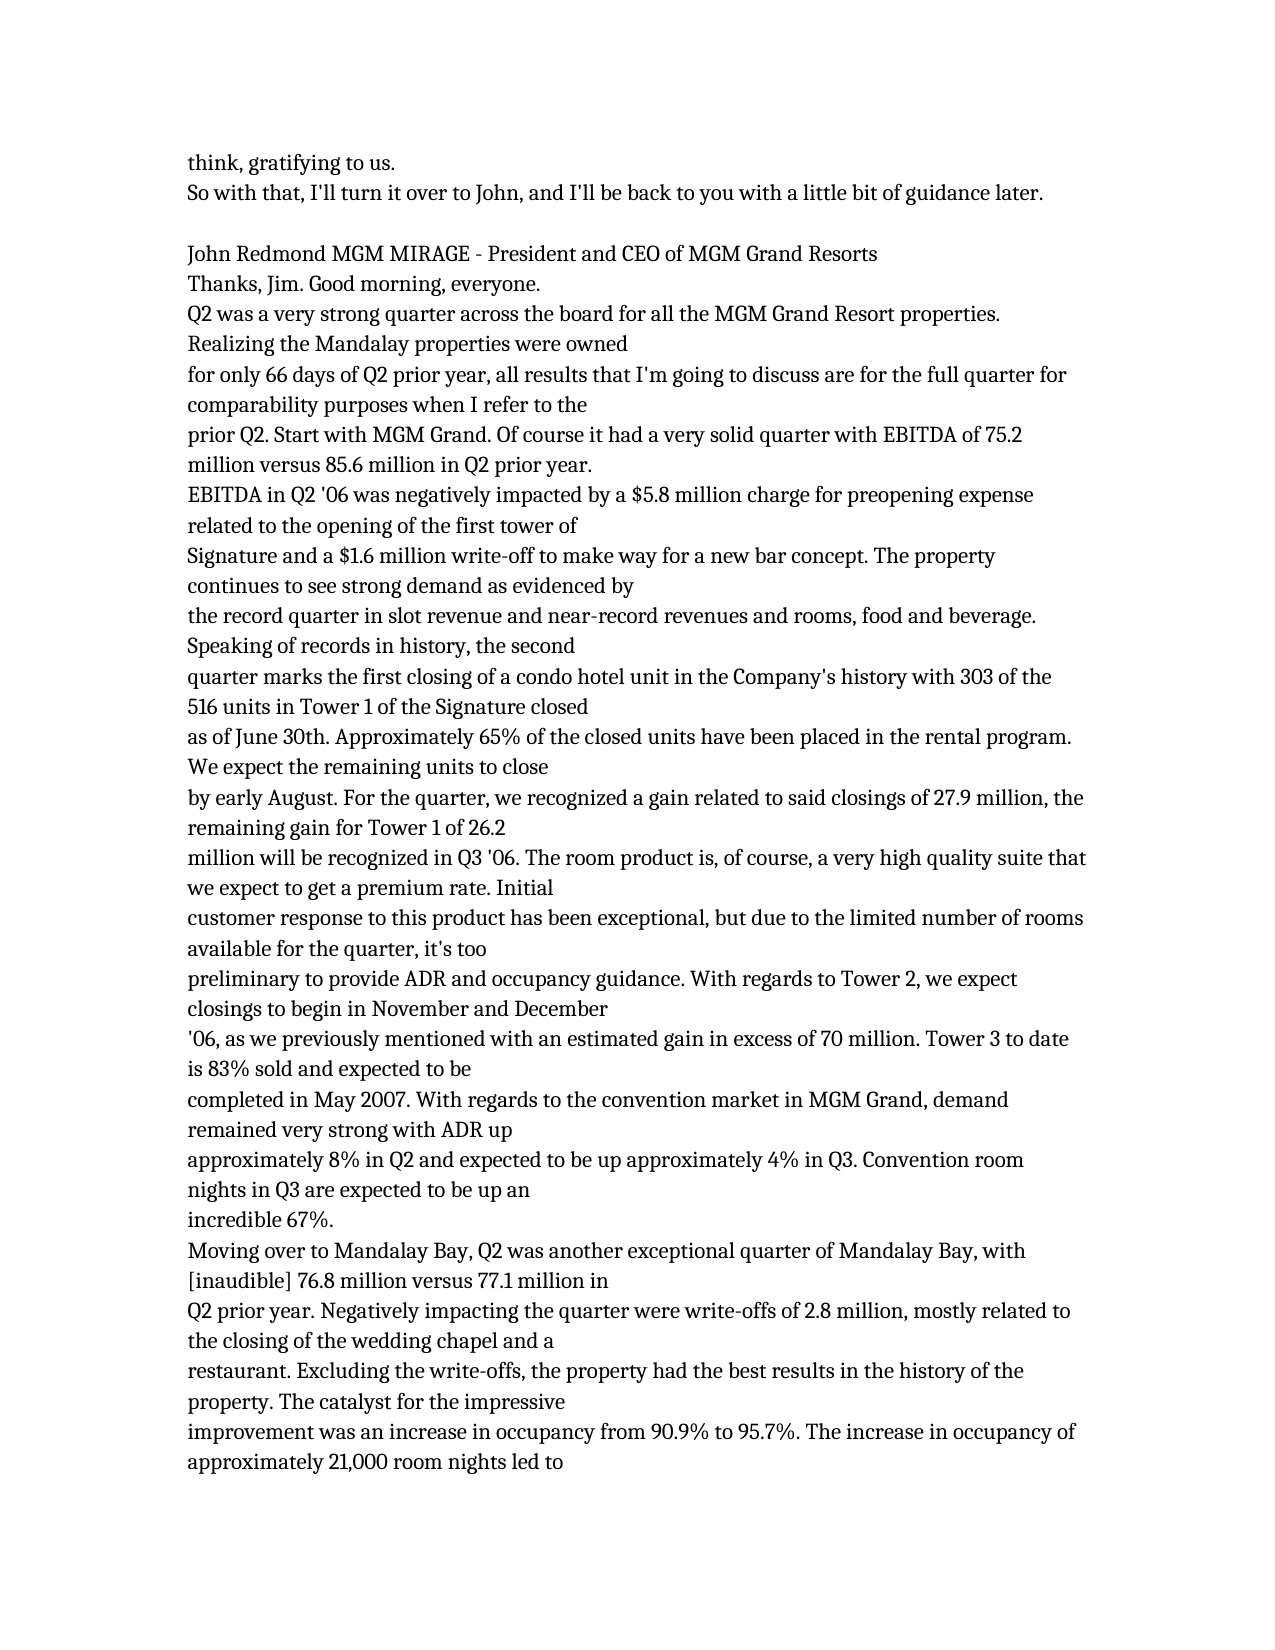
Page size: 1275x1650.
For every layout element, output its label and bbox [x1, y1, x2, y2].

text [187, 150, 1087, 1475]
